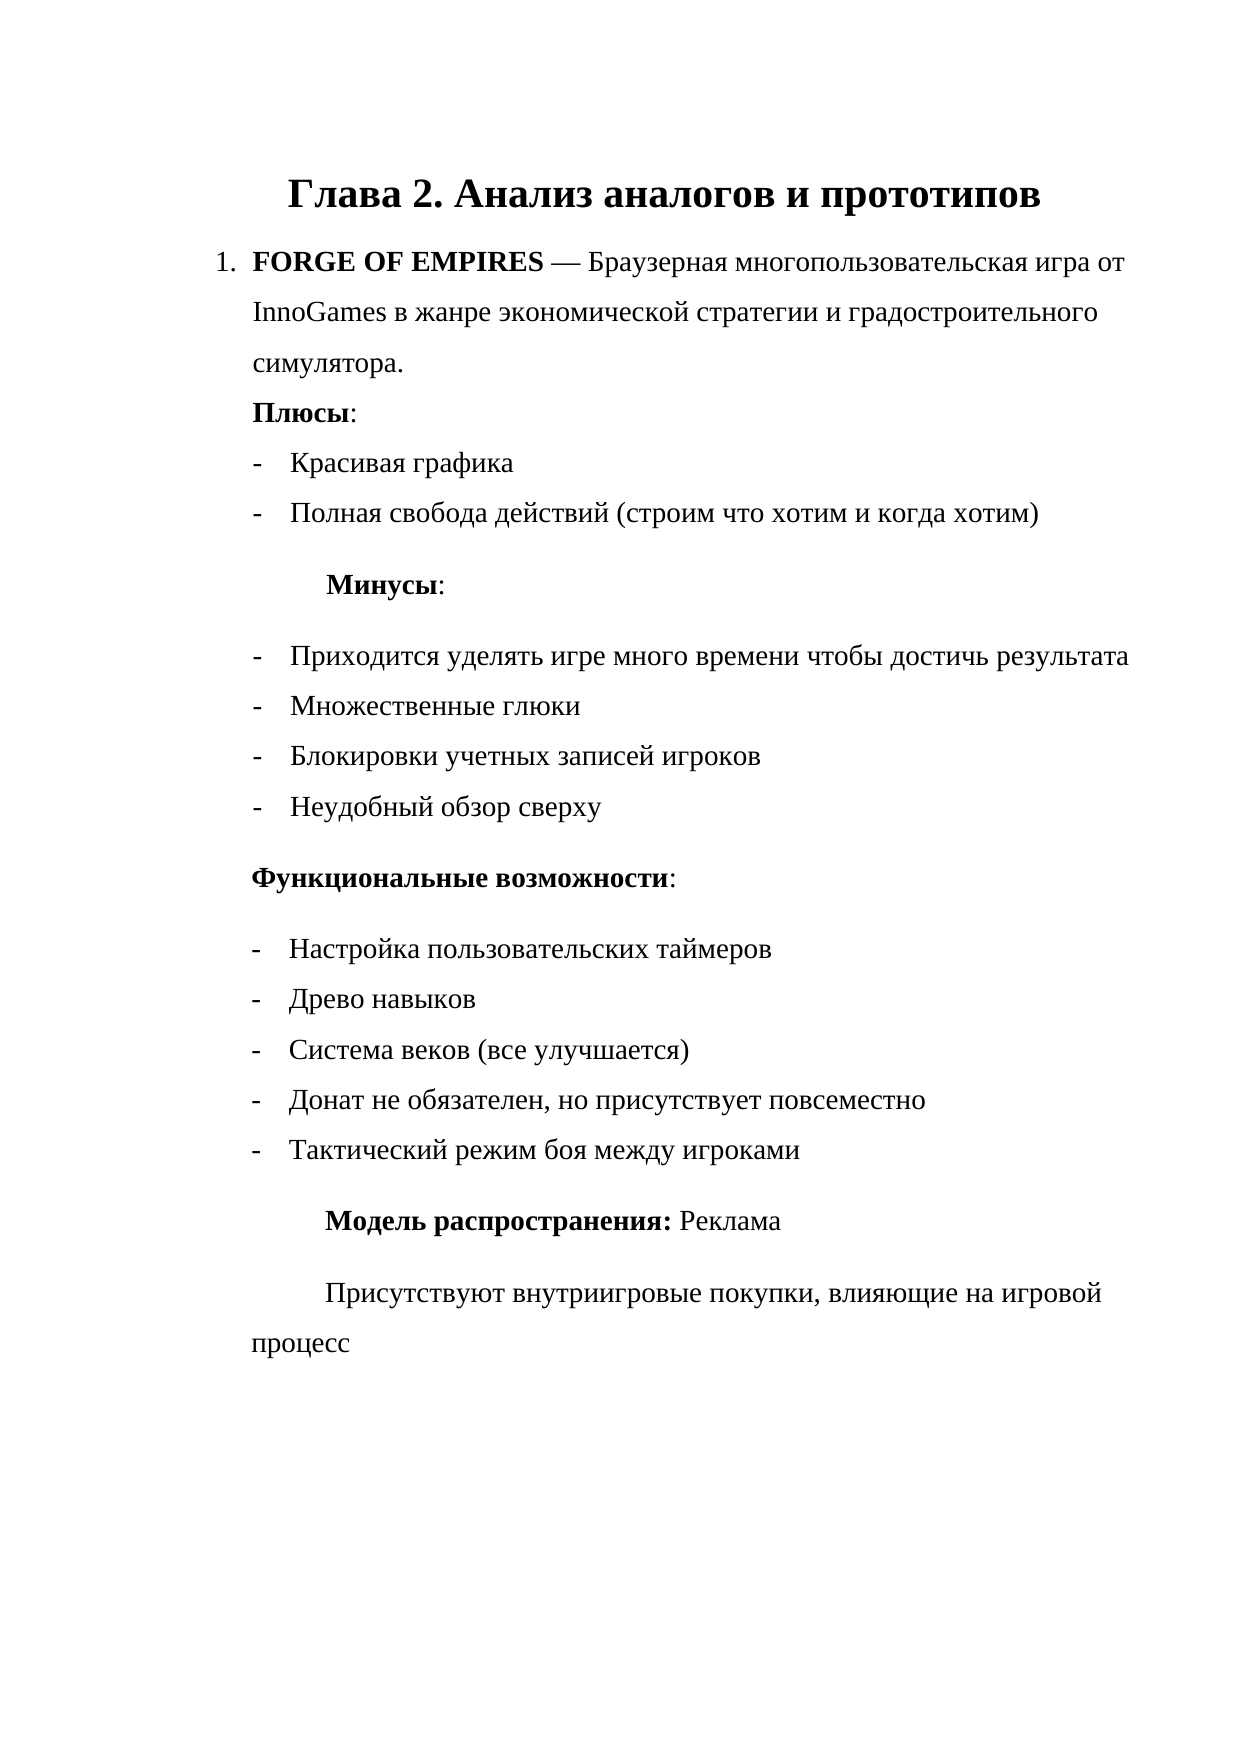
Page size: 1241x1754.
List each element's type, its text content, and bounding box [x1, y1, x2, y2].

list Множественные глюки [252, 688, 1152, 722]
list Неудобный обзор сверху [252, 789, 1152, 822]
list FORGE OF EMPIRES — Браузерная многопользовательская игра от InnoGames в жанре экономической стратегии и градостроительного симулятора. Плюсы: [215, 244, 1152, 428]
list Блокировки учетных записей игроков [252, 738, 1152, 772]
text Модель распространения: Реклама [251, 1203, 1152, 1237]
list Красивая графика [252, 445, 1152, 479]
list Древо навыков [251, 981, 1152, 1015]
subtitle Глава 2. Анализ аналогов и прототипов [177, 168, 1152, 216]
text Присутствуют внутриигровые покупки, влияющие на игровой процесс [251, 1275, 1152, 1358]
list Полная свобода действий (строим что хотим и когда хотим) [252, 496, 1152, 529]
list Приходится уделять игре много времени чтобы достичь результата [252, 638, 1152, 671]
list Тактический режим боя между игроками [251, 1132, 1152, 1166]
list Донат не обязателен, но присутствует повсеместно [251, 1082, 1152, 1116]
list Настройка пользовательских таймеров [251, 931, 1152, 965]
text Функциональные возможности: [177, 860, 1152, 893]
text Минусы: [252, 567, 1152, 600]
list Система веков (все улучшается) [251, 1032, 1152, 1065]
